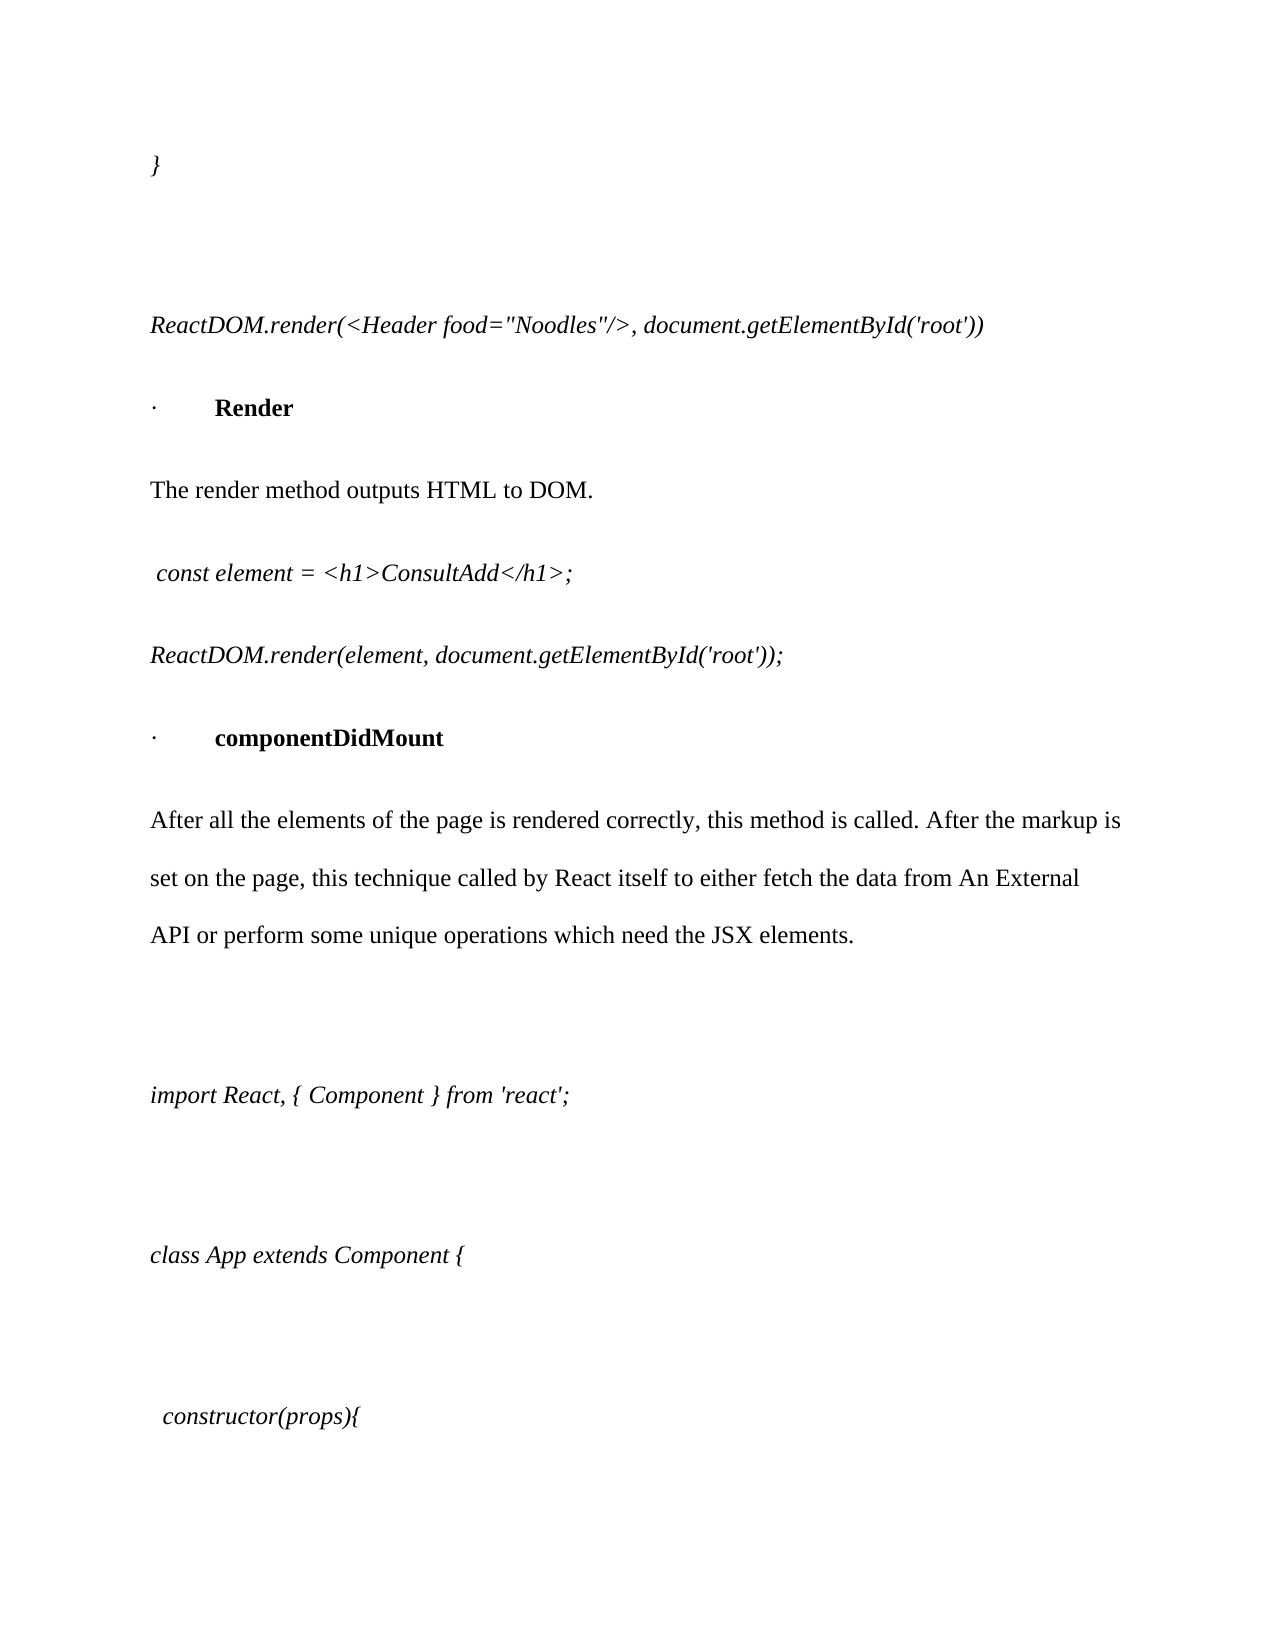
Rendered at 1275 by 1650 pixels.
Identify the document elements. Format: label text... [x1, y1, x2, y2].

text The render method outputs HTML to DOM. [150, 475, 1125, 504]
text After all the elements of the page is rendered correctly, this method is called. After the markup is set on the page, this technique called by React itself to either fetch the data from An External API or perform some unique operations which need the JSX elements. [150, 805, 1125, 949]
text const element = <h1>ConsultAdd</h1>; [150, 558, 1125, 586]
text ReactDOM.render(<Header food="Noodles"/>, document.getElementById('root')) [150, 310, 1125, 339]
text class App extends Component { [150, 1241, 1125, 1269]
text · Render [150, 393, 1125, 421]
text } [150, 150, 1125, 179]
text · componentDidMount [150, 723, 1125, 751]
text import React, { Component } from 'react'; [150, 1080, 1125, 1109]
text ReactDOM.render(element, document.getElementById('root')); [150, 640, 1125, 669]
text constructor(props){ [150, 1401, 1125, 1429]
